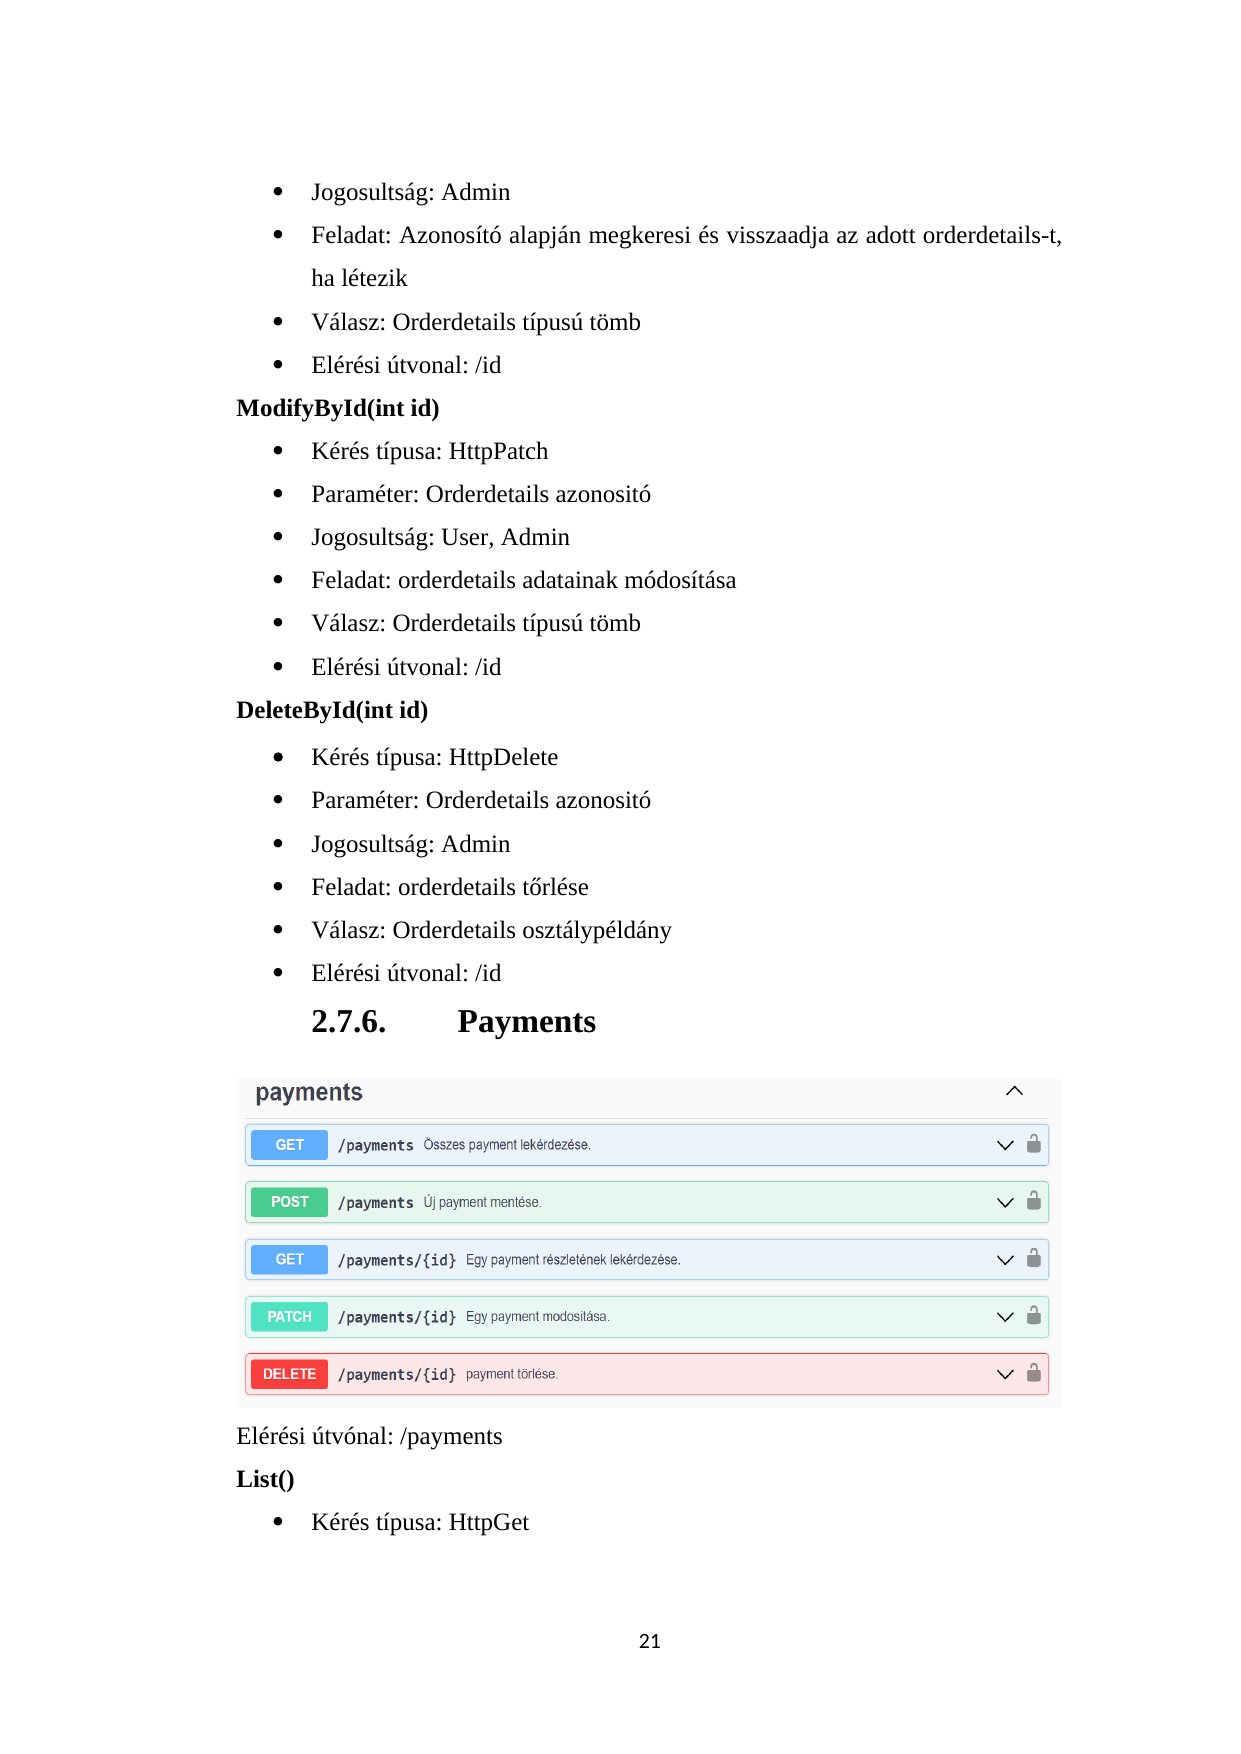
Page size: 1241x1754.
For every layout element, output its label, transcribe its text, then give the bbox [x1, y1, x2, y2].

list Jogosultság: User, Admin [274, 522, 1063, 551]
list Kérés típusa: HttpPatch [274, 436, 1063, 465]
list Paraméter: Orderdetails azonositó [274, 479, 1063, 508]
list Jogosultság: Admin [274, 177, 1063, 206]
list Kérés típusa: HttpGet [274, 1507, 1063, 1536]
list Feladat: orderdetails tőrlése [274, 872, 1063, 901]
list Elérési útvonal: /id [274, 652, 1063, 680]
picture [236, 1079, 1062, 1408]
text Elérési útvónal: /payments [236, 1421, 1063, 1450]
list Feladat: Azonosító alapján megkeresi és visszaadja az adott orderdetails-t, ha létezik [274, 220, 1063, 292]
list Válasz: Orderdetails típusú tömb [274, 307, 1063, 335]
list Válasz: Orderdetails osztálypéldány [274, 915, 1063, 944]
list Feladat: orderdetails adatainak módosítása [274, 565, 1063, 594]
list Elérési útvonal: /id [274, 350, 1063, 378]
list Válasz: Orderdetails típusú tömb [274, 608, 1063, 637]
list Paraméter: Orderdetails azonositó [274, 786, 1063, 814]
list Kérés típusa: HttpDelete [274, 742, 1063, 771]
list Payments [311, 1001, 1063, 1039]
list Jogosultság: Admin [274, 829, 1063, 857]
text ModifyById(int id) [236, 393, 1063, 422]
text List() [236, 1464, 1063, 1493]
list Elérési útvonal: /id [274, 958, 1063, 987]
text DeleteById(int id) [236, 695, 1063, 723]
